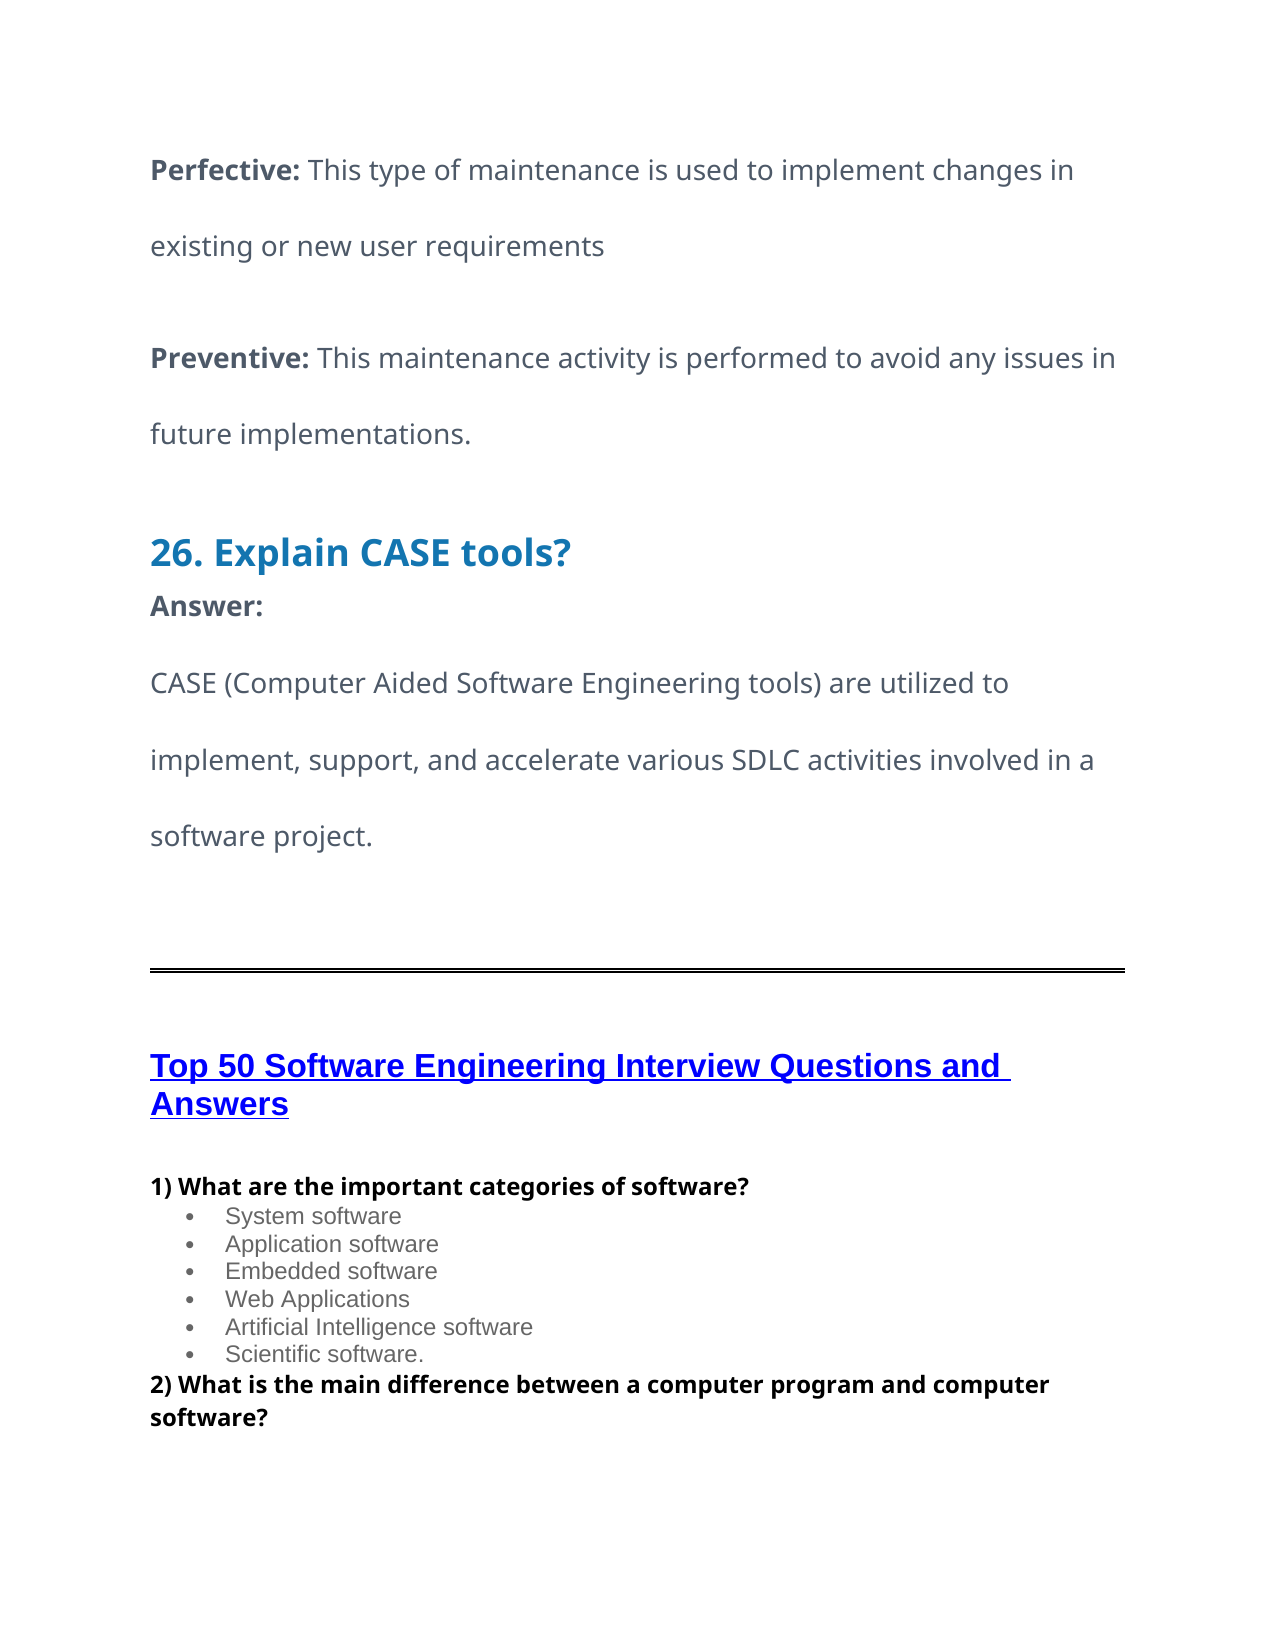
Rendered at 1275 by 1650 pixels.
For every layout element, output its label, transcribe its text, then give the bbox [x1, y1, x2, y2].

list System software [186, 1202, 1125, 1230]
text 26. Explain CASE tools? [150, 526, 1125, 577]
list Scientific software. [186, 1340, 1125, 1368]
text Perfective: This type of maintenance is used to implement changes in existing or new user requirements [150, 150, 1125, 265]
text Answer: CASE (Computer Aided Software Engineering tools) are utilized to implement, support, and accelerate various SDLC activities involved in a software project. [150, 586, 1125, 855]
subtitle Top 50 Software Engineering Interview Questions and Answers [150, 1046, 1125, 1123]
text Preventive: This maintenance activity is performed to avoid any issues in future implementations. [150, 338, 1125, 453]
text 2) What is the main difference between a computer program and computer software? [150, 1368, 1125, 1433]
list Application software [186, 1230, 1125, 1257]
text 1) What are the important categories of software? [150, 1169, 1125, 1202]
list Embedded software [186, 1257, 1125, 1285]
list Artificial Intelligence software [186, 1312, 1125, 1340]
list Web Applications [186, 1285, 1125, 1312]
